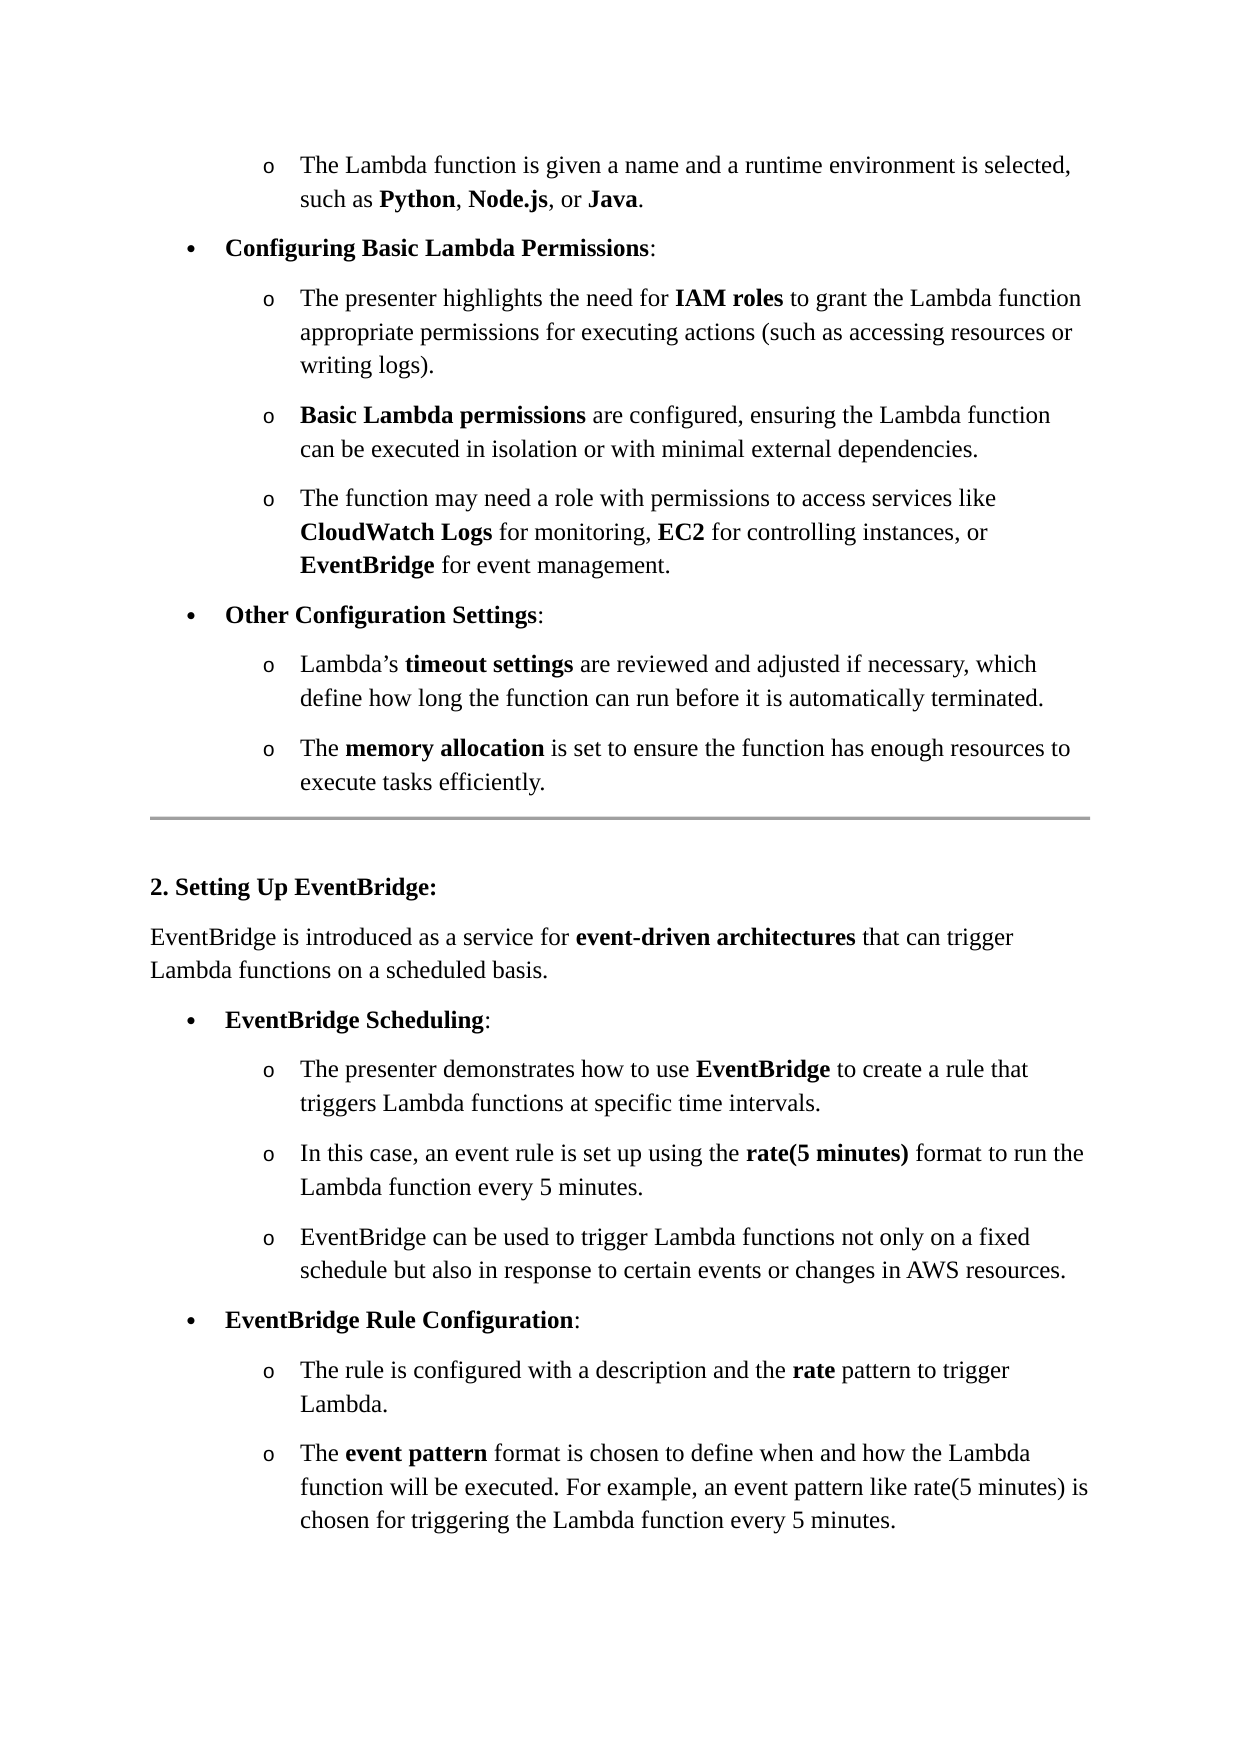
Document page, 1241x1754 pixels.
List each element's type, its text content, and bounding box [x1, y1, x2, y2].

list EventBridge can be used to trigger Lambda functions not only on a fixed schedule but also in response to certain events or changes in AWS resources. [262, 1222, 1090, 1284]
text EventBridge is introduced as a service for event-driven architectures that can trigger Lambda functions on a scheduled basis. [150, 922, 1090, 984]
list The memory allocation is set to ensure the function has enough resources to execute tasks efficiently. [262, 733, 1090, 796]
text 2. Setting Up EventBridge: [150, 872, 1090, 901]
list Other Configuration Settings: [187, 600, 1090, 629]
list In this case, an event rule is set up using the rate(5 minutes) format to run the Lambda function every 5 minutes. [262, 1138, 1090, 1201]
list EventBridge Scheduling: [187, 1005, 1090, 1034]
list Lambda’s timeout settings are reviewed and adjusted if necessary, which define how long the function can run before it is automatically terminated. [262, 649, 1090, 712]
list Basic Lambda permissions are configured, ensuring the Lambda function can be executed in isolation or with minimal external dependencies. [262, 400, 1090, 462]
list The presenter highlights the need for IAM roles to grant the Lambda function appropriate permissions for executing actions (such as accessing resources or writing logs). [262, 283, 1090, 379]
list The event pattern format is chosen to define when and how the Lambda function will be executed. For example, an event pattern like rate(5 minutes) is chosen for triggering the Lambda function every 5 minutes. [262, 1438, 1090, 1534]
list The rule is configured with a description and the rate pattern to trigger Lambda. [262, 1355, 1090, 1417]
list The function may need a role with permissions to access services like CloudWatch Logs for monitoring, EC2 for controlling instances, or EventBridge for event management. [262, 483, 1090, 579]
list Configuring Basic Lambda Permissions: [187, 233, 1090, 262]
list The presenter demonstrates how to use EventBridge to create a rule that triggers Lambda functions at specific time intervals. [262, 1054, 1090, 1117]
list The Lambda function is given a name and a runtime environment is selected, such as Python, Node.js, or Java. [262, 150, 1090, 213]
list EventBridge Rule Configuration: [187, 1305, 1090, 1334]
